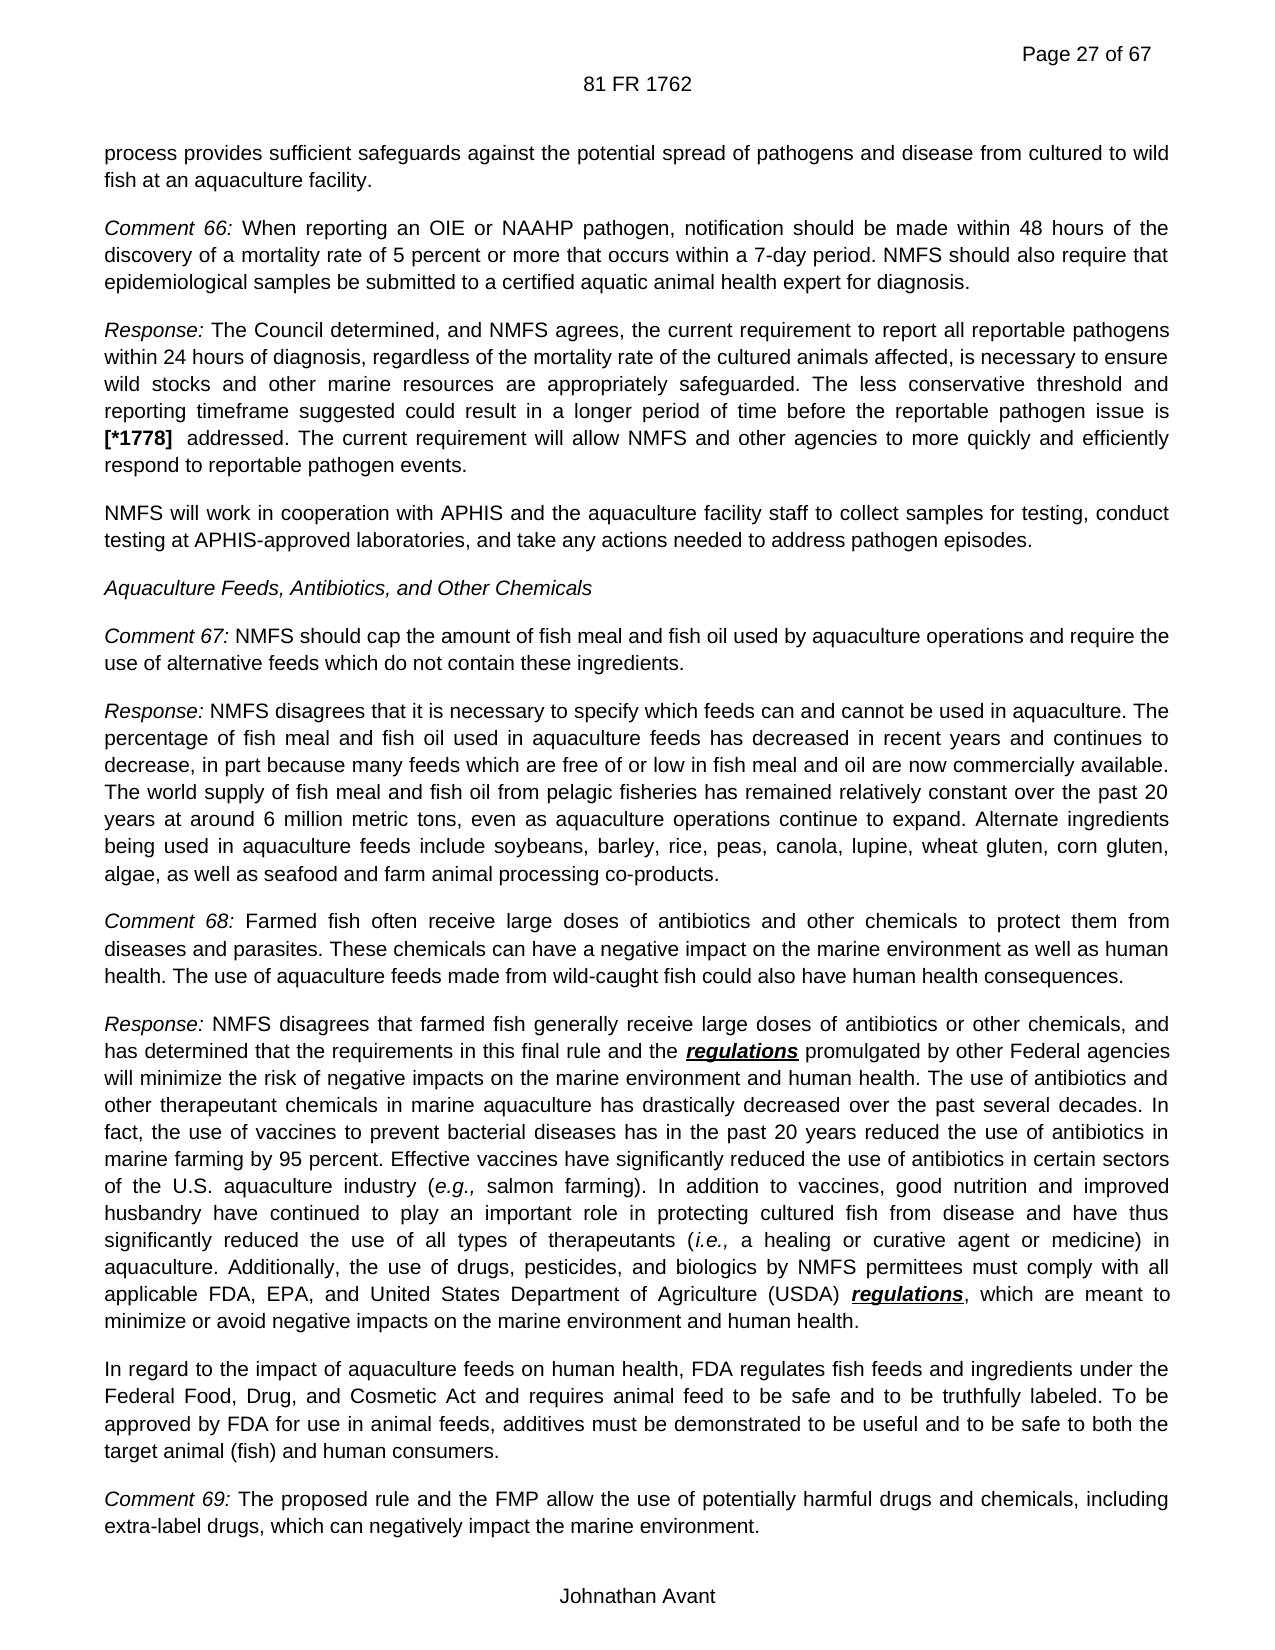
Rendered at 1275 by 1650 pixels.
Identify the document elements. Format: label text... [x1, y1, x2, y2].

text Response: The Council determined, and NMFS agrees, the current requirement to report all reportable pathogens within 24 hours of diagnosis, regardless of the mortality rate of the cultured animals affected, is necessary to ensure wild stocks and other marine resources are appropriately safeguarded. The less conservative threshold and reporting timeframe suggested could result in a longer period of time before the reportable pathogen issue is [*1778] addressed. The current requirement will allow NMFS and other agencies to more quickly and efficiently respond to reportable pathogen events. [104, 314, 1171, 477]
text Response: NMFS disagrees that farmed fish generally receive large doses of antibiotics or other chemicals, and has determined that the requirements in this final rule and the regulations promulgated by other Federal agencies will minimize the risk of negative impacts on the marine environment and human health. The use of antibiotics and other therapeutant chemicals in marine aquaculture has drastically decreased over the past several decades. In fact, the use of vaccines to prevent bacterial diseases has in the past 20 years reduced the use of antibiotics in marine farming by 95 percent. Effective vaccines have significantly reduced the use of antibiotics in certain sectors of the U.S. aquaculture industry (e.g., salmon farming). In addition to vaccines, good nutrition and improved husbandry have continued to play an important role in protecting cultured fish from disease and have thus significantly reduced the use of all types of therapeutants (i.e., a healing or curative agent or medicine) in aquaculture. Additionally, the use of drugs, pesticides, and biologics by NMFS permittees must comply with all applicable FDA, EPA, and United States Department of Agriculture (USDA) regulations, which are meant to minimize or avoid negative impacts on the marine environment and human health. [104, 1008, 1171, 1333]
text Comment 66: When reporting an OIE or NAAHP pathogen, notification should be made within 48 hours of the discovery of a mortality rate of 5 percent or more that occurs within a 7-day period. NMFS should also require that epidemiological samples be submitted to a certified aquatic animal health expert for diagnosis. [104, 212, 1171, 294]
text Aquaculture Feeds, Antibiotics, and Other Chemicals [104, 573, 1171, 600]
text Comment 68: Farmed fish often receive large doses of antibiotics and other chemicals to protect them from diseases and parasites. These chemicals can have a negative impact on the marine environment as well as human health. The use of aquaculture feeds made from wild-caught fish could also have human health consequences. [104, 906, 1171, 987]
text In regard to the impact of aquaculture feeds on human health, FDA regulates fish feeds and ingredients under the Federal Food, Drug, and Cosmetic Act and requires animal feed to be safe and to be truthfully labeled. To be approved by FDA for use in animal feeds, additives must be demonstrated to be useful and to be safe to both the target animal (fish) and human consumers. [104, 1354, 1171, 1462]
text NMFS will work in cooperation with APHIS and the aquaculture facility staff to collect samples for testing, conduct testing at APHIS-approved laboratories, and take any actions needed to address pathogen episodes. [104, 498, 1171, 552]
text Comment 67: NMFS should cap the amount of fish meal and fish oil used by aquaculture operations and require the use of alternative feeds which do not contain these ingredients. [104, 621, 1171, 675]
text Comment 69: The proposed rule and the FMP allow the use of potentially harmful drugs and chemicals, including extra-label drugs, which can negatively impact the marine environment. [104, 1483, 1171, 1537]
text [104, 137, 1171, 192]
text Response: NMFS disagrees that it is necessary to specify which feeds can and cannot be used in aquaculture. The percentage of fish meal and fish oil used in aquaculture feeds has decreased in recent years and continues to decrease, in part because many feeds which are free of or low in fish meal and oil are now commercially available. The world supply of fish meal and fish oil from pelagic fisheries has remained relatively constant over the past 20 years at around 6 million metric tons, even as aquaculture operations continue to expand. Alternate ingredients being used in aquaculture feeds include soybeans, barley, rice, peas, canola, lupine, wheat gluten, corn gluten, algae, as well as seafood and farm animal processing co-products. [104, 696, 1171, 885]
